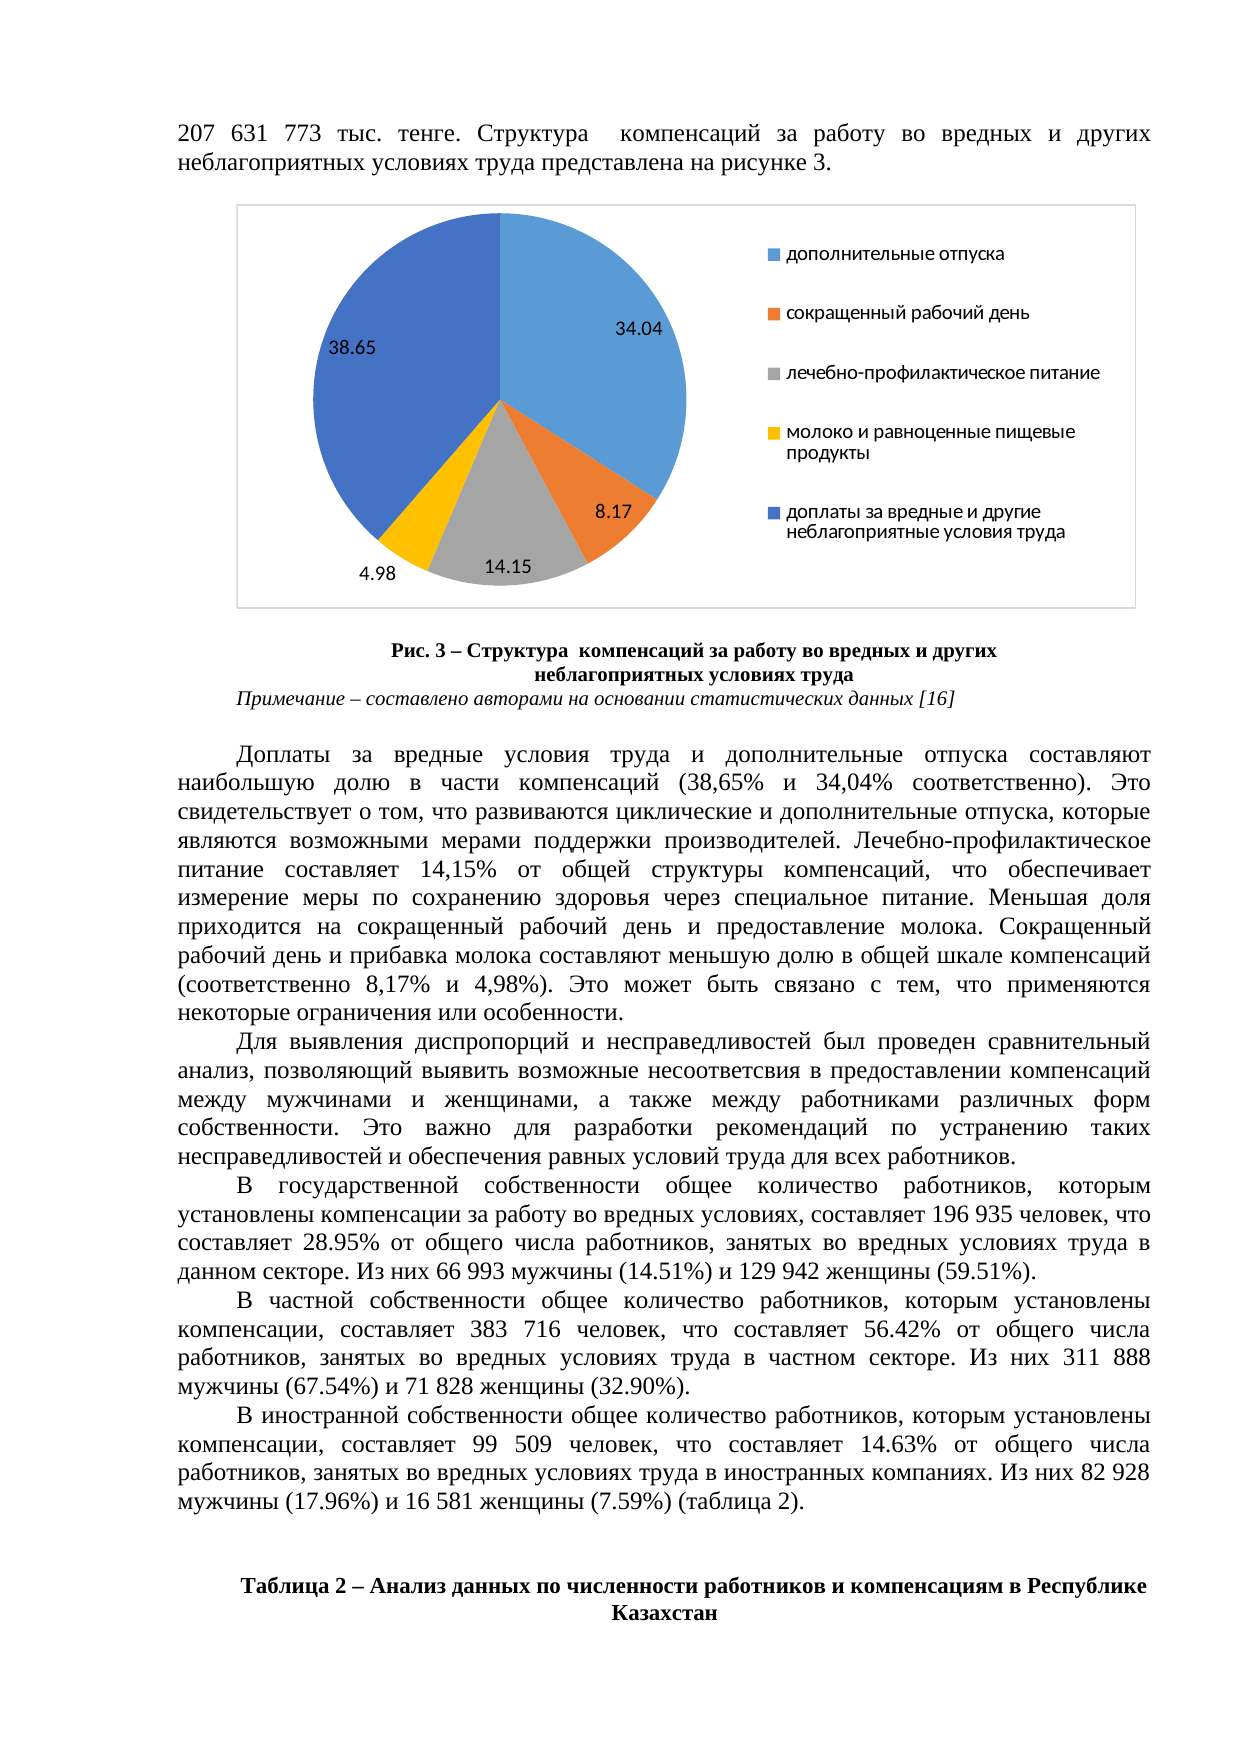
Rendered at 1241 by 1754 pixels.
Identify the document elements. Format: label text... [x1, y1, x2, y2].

text Примечание – составлено авторами на основании статистических данных [16] [177, 686, 1152, 710]
text Рис. 3 – Структура компенсаций за работу во вредных и других [177, 638, 1152, 662]
text неблагоприятных условиях труда [177, 662, 1152, 686]
text В иностранной собственности общее количество работников, которым установлены компенсации, составляет 99 509 человек, что составляет 14.63% от общего числа работников, занятых во вредных условиях труда в иностранных компаниях. Из них 82 928 мужчины (17.96%) и 16 581 женщины (7.59%) (таблица 2). [177, 1400, 1152, 1515]
text Доплаты за вредные условия труда и дополнительные отпуска составляют наибольшую долю в части компенсаций (38,65% и 34,04% соответственно). Это свидетельствует о том, что развиваются циклические и дополнительные отпуска, которые являются возможными мерами поддержки производителей. Лечебно-профилактическое питание составляет 14,15% от общей структуры компенсаций, что обеспечивает измерение меры по сохранению здоровья через специальное питание. Меньшая доля приходится на сокращенный рабочий день и предоставление молока. Сокращенный рабочий день и прибавка молока составляют меньшую долю в общей шкале компенсаций (соответственно 8,17% и 4,98%). Это может быть связано с тем, что применяются некоторые ограничения или особенности. [177, 739, 1152, 1026]
text Таблица 2 – Анализ данных по численности работников и компенсациям в Республике Казахстан [177, 1572, 1152, 1625]
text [177, 118, 1152, 176]
text В государственной собственности общее количество работников, которым установлены компенсации за работу во вредных условиях, составляет 196 935 человек, что составляет 28.95% от общего числа работников, занятых во вредных условиях труда в данном секторе. Из них 66 993 мужчины (14.51%) и 129 942 женщины (59.51%). [177, 1170, 1152, 1285]
text В частной собственности общее количество работников, которым установлены компенсации, составляет 383 716 человек, что составляет 56.42% от общего числа работников, занятых во вредных условиях труда в частном секторе. Из них 311 888 мужчины (67.54%) и 71 828 женщины (32.90%). [177, 1285, 1152, 1400]
text Для выявления диспропорций и несправедливостей был проведен сравнительный анализ, позволяющий выявить возможные несоответсвия в предоставлении компенсаций между мужчинами и женщинами, а также между работниками различных форм собственности. Это важно для разработки рекомендаций по устранению таких несправедливостей и обеспечения равных условий труда для всех работников. [177, 1026, 1152, 1170]
